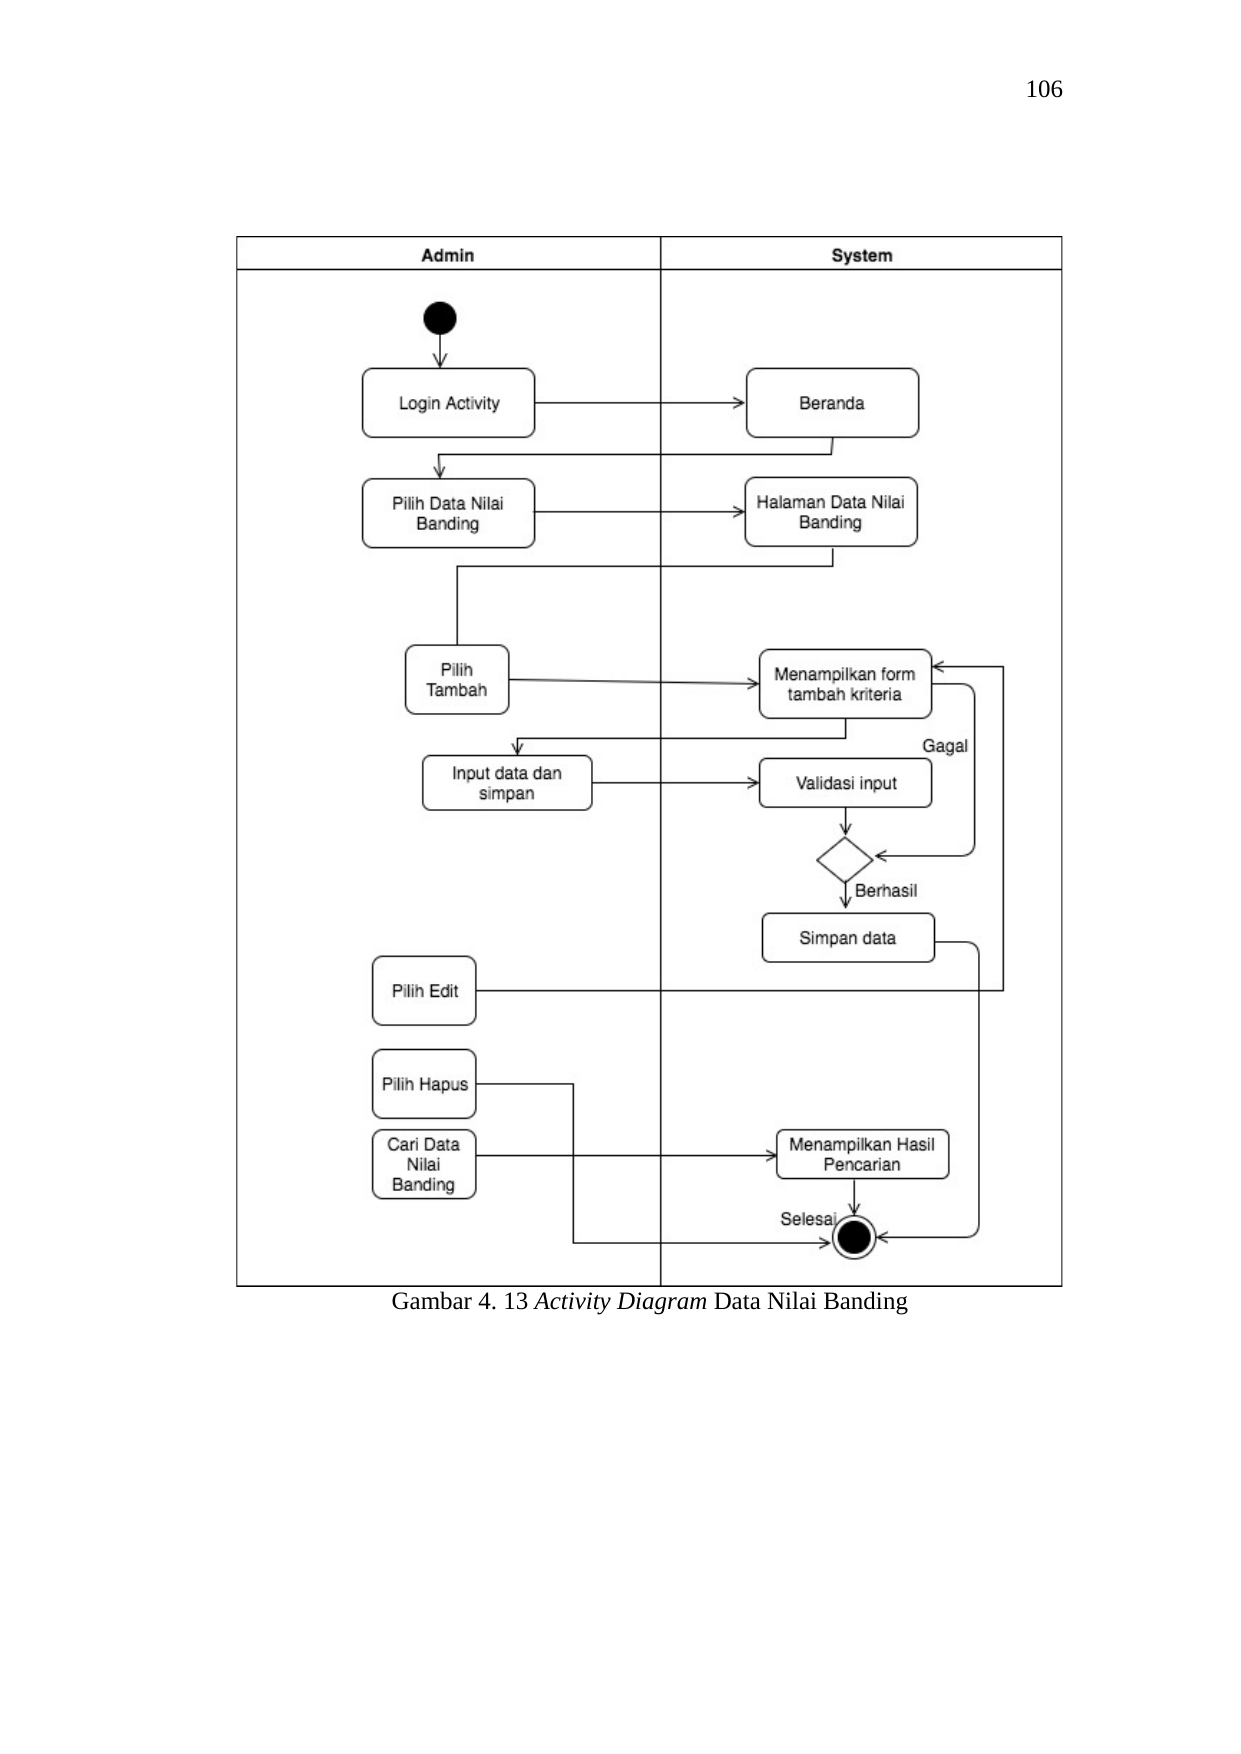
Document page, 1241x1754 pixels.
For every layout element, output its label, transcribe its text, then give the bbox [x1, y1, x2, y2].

text Gambar 4. 13 Activity Diagram Data Nilai Banding [236, 1287, 1063, 1315]
picture [236, 236, 1063, 1287]
